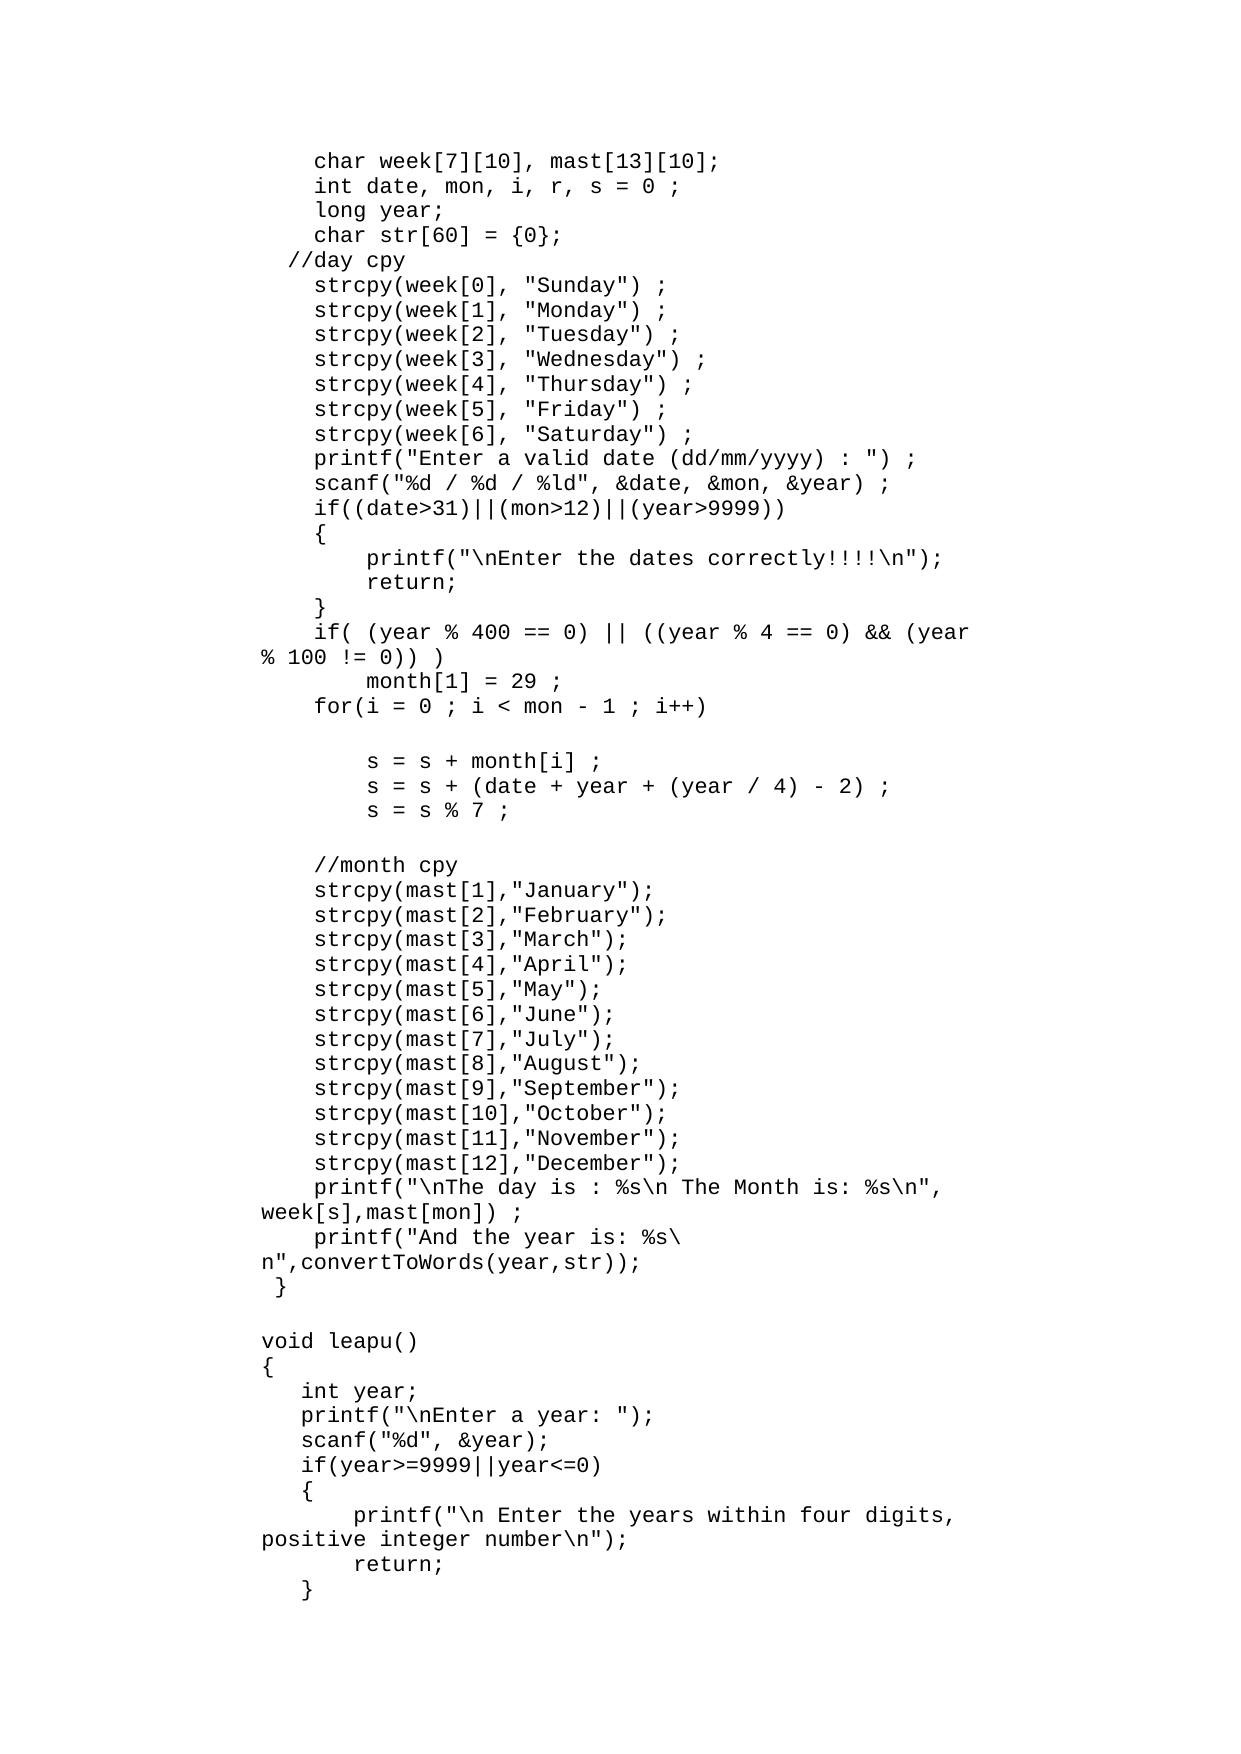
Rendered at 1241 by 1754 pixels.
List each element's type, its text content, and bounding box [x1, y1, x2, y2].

text int year; [261, 1380, 979, 1404]
text strcpy(week[2], "Tuesday") ; [261, 323, 979, 348]
text } [261, 596, 979, 621]
text char week[7][10], mast[13][10]; [261, 150, 979, 175]
text printf("\nEnter the dates correctly!!!!\n"); [261, 547, 979, 571]
text } [261, 1578, 979, 1603]
text strcpy(week[6], "Saturday") ; [261, 423, 979, 447]
text strcpy(mast[6],"June"); [261, 1003, 979, 1028]
text strcpy(week[0], "Sunday") ; [261, 274, 979, 299]
text strcpy(mast[12],"December"); [261, 1152, 979, 1176]
text if((date>31)||(mon>12)||(year>9999)) [261, 497, 979, 522]
text scanf("%d / %d / %ld", &date, &mon, &year) ; [261, 472, 979, 497]
text //day cpy [261, 249, 979, 274]
text s = s + (date + year + (year / 4) - 2) ; [261, 775, 979, 799]
text return; [261, 571, 979, 596]
text char str[60] = {0}; [261, 224, 979, 249]
text { [261, 1479, 979, 1504]
text scanf("%d", &year); [261, 1429, 979, 1454]
text strcpy(mast[2],"February"); [261, 904, 979, 928]
text printf("And the year is: %s\n",convertToWords(year,str)); [261, 1226, 979, 1276]
text strcpy(mast[3],"March"); [261, 928, 979, 953]
text if(year>=9999||year<=0) [261, 1454, 979, 1479]
text printf("\nEnter a year: "); [261, 1404, 979, 1429]
text strcpy(week[3], "Wednesday") ; [261, 348, 979, 373]
text { [261, 522, 979, 547]
text strcpy(mast[4],"April"); [261, 953, 979, 978]
text strcpy(mast[10],"October"); [261, 1102, 979, 1127]
text month[1] = 29 ; [261, 671, 979, 695]
text strcpy(week[4], "Thursday") ; [261, 373, 979, 398]
text strcpy(week[1], "Monday") ; [261, 299, 979, 323]
text s = s + month[i] ; [261, 750, 979, 775]
text for(i = 0 ; i < mon - 1 ; i++) [261, 695, 979, 720]
text return; [261, 1553, 979, 1578]
text { [261, 1355, 979, 1380]
text int date, mon, i, r, s = 0 ; [261, 175, 979, 199]
text strcpy(mast[7],"July"); [261, 1028, 979, 1052]
text strcpy(mast[9],"September"); [261, 1077, 979, 1102]
text if( (year % 400 == 0) || ((year % 4 == 0) && (year % 100 != 0)) ) [261, 621, 979, 671]
text printf("Enter a valid date (dd/mm/yyyy) : ") ; [261, 447, 979, 472]
text void leapu() [261, 1330, 979, 1355]
text strcpy(mast[5],"May"); [261, 978, 979, 1003]
text strcpy(week[5], "Friday") ; [261, 398, 979, 423]
text strcpy(mast[1],"January"); [261, 879, 979, 904]
text printf("\n Enter the years within four digits, positive integer number\n"); [261, 1504, 979, 1553]
text long year; [261, 199, 979, 224]
text //month cpy [261, 854, 979, 879]
text strcpy(mast[8],"August"); [261, 1052, 979, 1077]
text } [261, 1276, 979, 1300]
text s = s % 7 ; [261, 799, 979, 824]
text strcpy(mast[11],"November"); [261, 1127, 979, 1152]
text printf("\nThe day is : %s\n The Month is: %s\n", week[s],mast[mon]) ; [261, 1176, 979, 1226]
